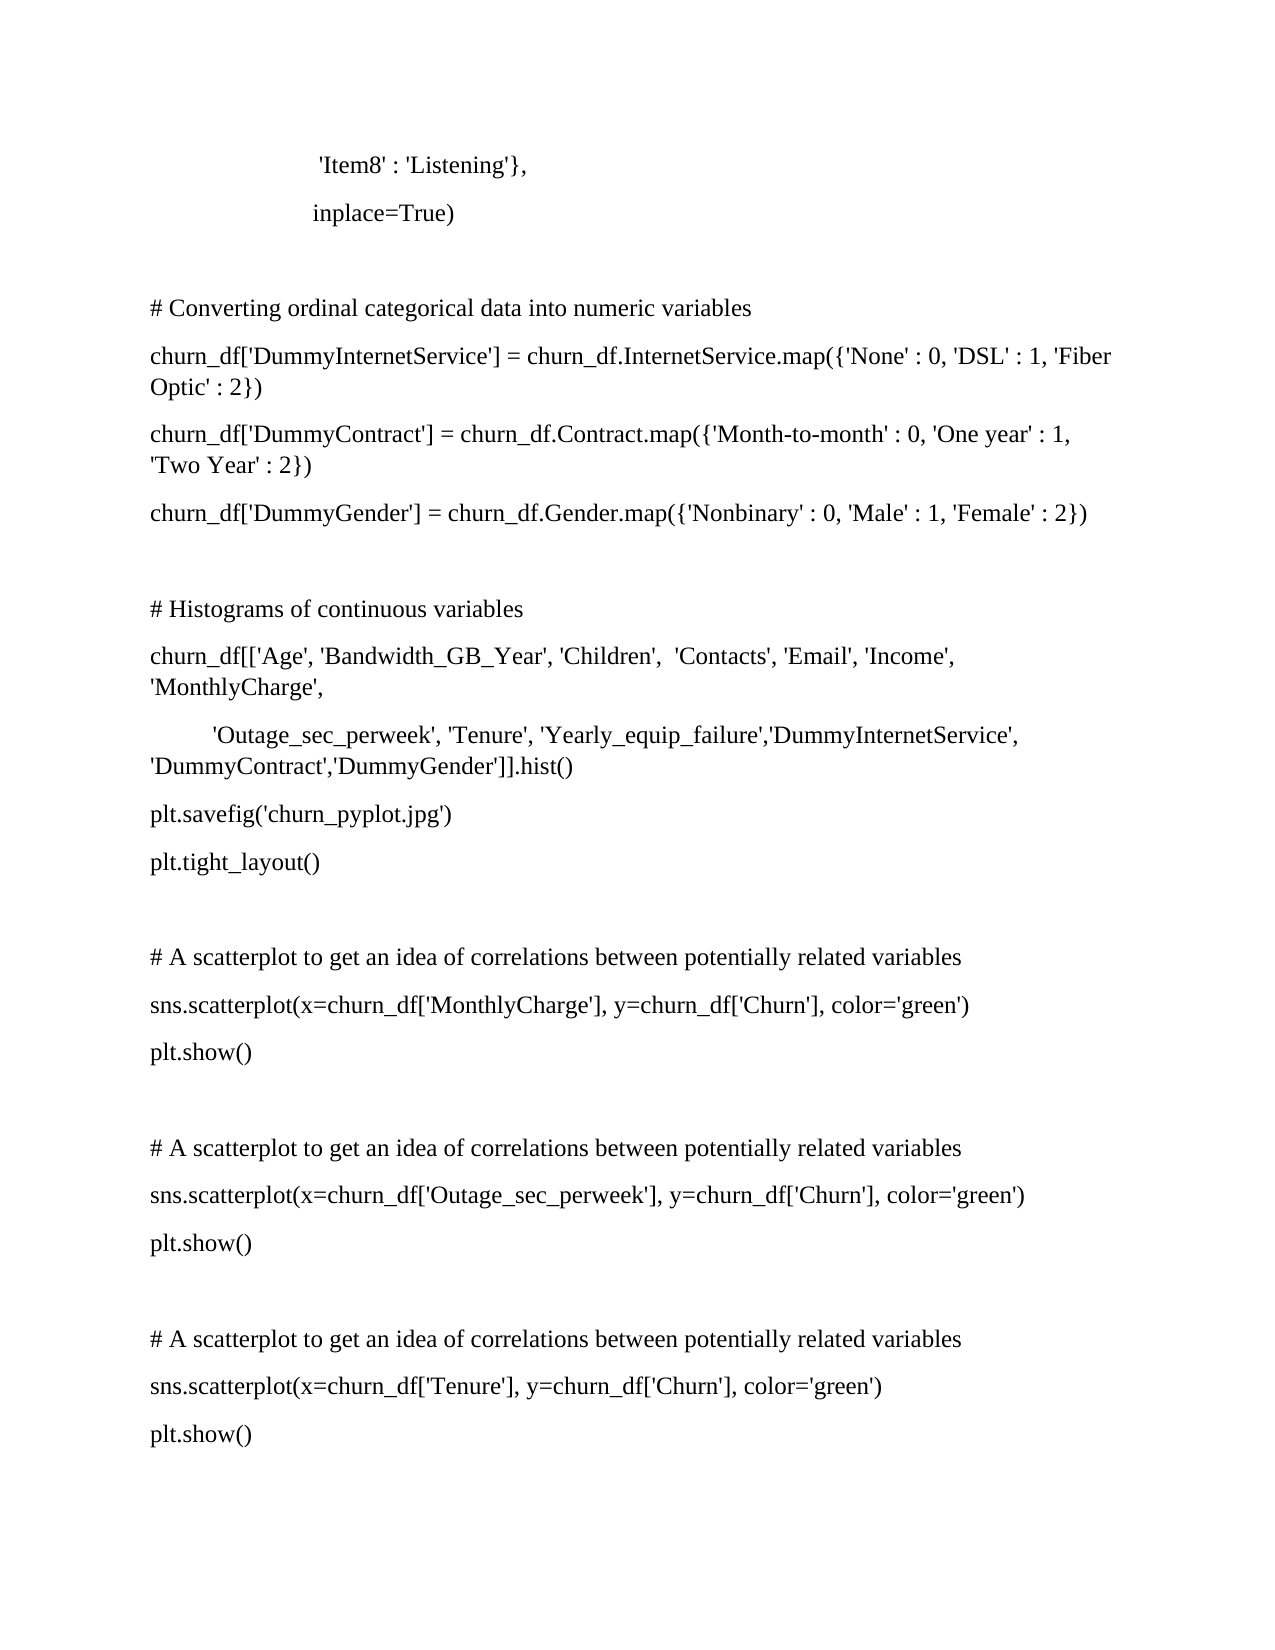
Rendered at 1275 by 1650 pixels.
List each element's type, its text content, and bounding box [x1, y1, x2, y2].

text 'Outage_sec_perweek', 'Tenure', 'Yearly_equip_failure','DummyInternetService', 'DummyContract','DummyGender']].hist() [150, 720, 1125, 780]
text churn_df[['Age', 'Bandwidth_GB_Year', 'Children', 'Contacts', 'Email', 'Income', 'MonthlyCharge', [150, 641, 1125, 701]
text # A scatterplot to get an idea of correlations between potentially related variables [150, 942, 1125, 971]
text sns.scatterplot(x=churn_df['Tenure'], y=churn_df['Churn'], color='green') [150, 1371, 1125, 1400]
text plt.show() [150, 1419, 1125, 1448]
text churn_df['DummyGender'] = churn_df.Gender.map({'Nonbinary' : 0, 'Male' : 1, 'Female' : 2}) [150, 498, 1125, 527]
text inplace=True) [150, 198, 1125, 226]
text plt.savefig('churn_pyplot.jpg') [150, 799, 1125, 828]
text # A scatterplot to get an idea of correlations between potentially related variables [150, 1133, 1125, 1162]
text plt.tight_layout() [150, 847, 1125, 875]
text # Converting ordinal categorical data into numeric variables [150, 293, 1125, 322]
text # A scatterplot to get an idea of correlations between potentially related variables [150, 1324, 1125, 1352]
text churn_df['DummyInternetService'] = churn_df.InternetService.map({'None' : 0, 'DSL' : 1, 'Fiber Optic' : 2}) [150, 341, 1125, 401]
text sns.scatterplot(x=churn_df['Outage_sec_perweek'], y=churn_df['Churn'], color='green') [150, 1181, 1125, 1209]
text # Histograms of continuous variables [150, 594, 1125, 622]
text churn_df['DummyContract'] = churn_df.Contract.map({'Month-to-month' : 0, 'One year' : 1, 'Two Year' : 2}) [150, 419, 1125, 479]
text plt.show() [150, 1228, 1125, 1257]
text sns.scatterplot(x=churn_df['MonthlyCharge'], y=churn_df['Churn'], color='green') [150, 990, 1125, 1018]
text plt.show() [150, 1037, 1125, 1066]
text 'Item8' : 'Listening'}, [150, 150, 1125, 179]
